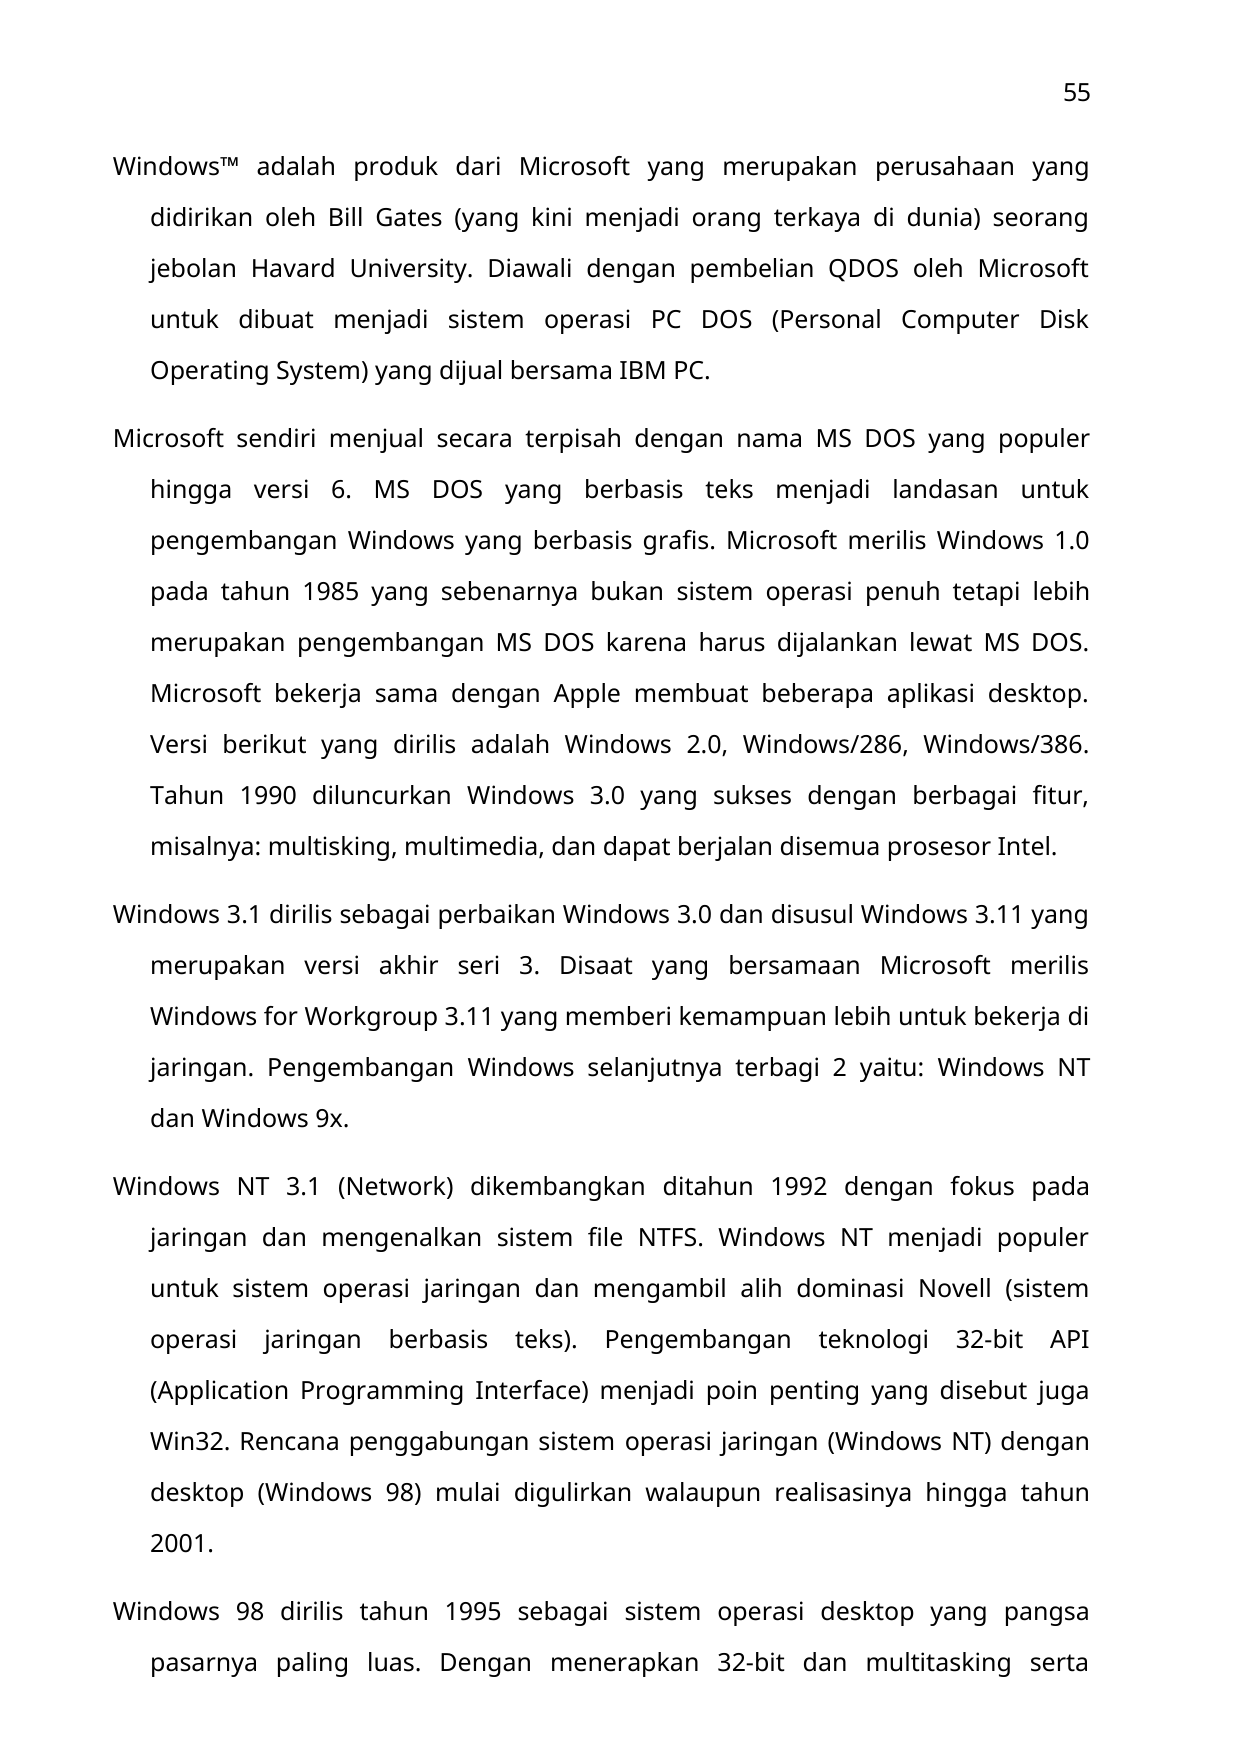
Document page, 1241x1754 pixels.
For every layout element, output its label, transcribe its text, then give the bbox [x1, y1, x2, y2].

text Windows NT 3.1 (Network) dikembangkan ditahun 1992 dengan fokus pada jaringan dan mengenalkan sistem file NTFS. Windows NT menjadi populer untuk sistem operasi jaringan dan mengambil alih dominasi Novell (sistem operasi jaringan berbasis teks). Pengembangan teknologi 32-bit API (Application Programming Interface) menjadi poin penting yang disebut juga Win32. Rencana penggabungan sistem operasi jaringan (Windows NT) dengan desktop (Windows 98) mulai digulirkan walaupun realisasinya hingga tahun 2001. [113, 1168, 1090, 1560]
text Microsoft sendiri menjual secara terpisah dengan nama MS DOS yang populer hingga versi 6. MS DOS yang berbasis teks menjadi landasan untuk pengembangan Windows yang berbasis grafis. Microsoft merilis Windows 1.0 pada tahun 1985 yang sebenarnya bukan sistem operasi penuh tetapi lebih merupakan pengembangan MS DOS karena harus dijalankan lewat MS DOS. Microsoft bekerja sama dengan Apple membuat beberapa aplikasi desktop. Versi berikut yang dirilis adalah Windows 2.0, Windows/286, Windows/386. Tahun 1990 diluncurkan Windows 3.0 yang sukses dengan berbagai fitur, misalnya: multisking, multimedia, dan dapat berjalan disemua prosesor Intel. [113, 420, 1090, 863]
text Windows 3.1 dirilis sebagai perbaikan Windows 3.0 dan disusul Windows 3.11 yang merupakan versi akhir seri 3. Disaat yang bersamaan Microsoft merilis Windows for Workgroup 3.11 yang memberi kemampuan lebih untuk bekerja di jaringan. Pengembangan Windows selanjutnya terbagi 2 yaitu: Windows NT dan Windows 9x. [113, 897, 1090, 1135]
text Windows™ adalah produk dari Microsoft yang merupakan perusahaan yang didirikan oleh Bill Gates (yang kini menjadi orang terkaya di dunia) seorang jebolan Havard University. Diawali dengan pembelian QDOS oleh Microsoft untuk dibuat menjadi sistem operasi PC DOS (Personal Computer Disk Operating System) yang dijual bersama IBM PC. [113, 148, 1090, 387]
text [113, 1593, 1090, 1678]
